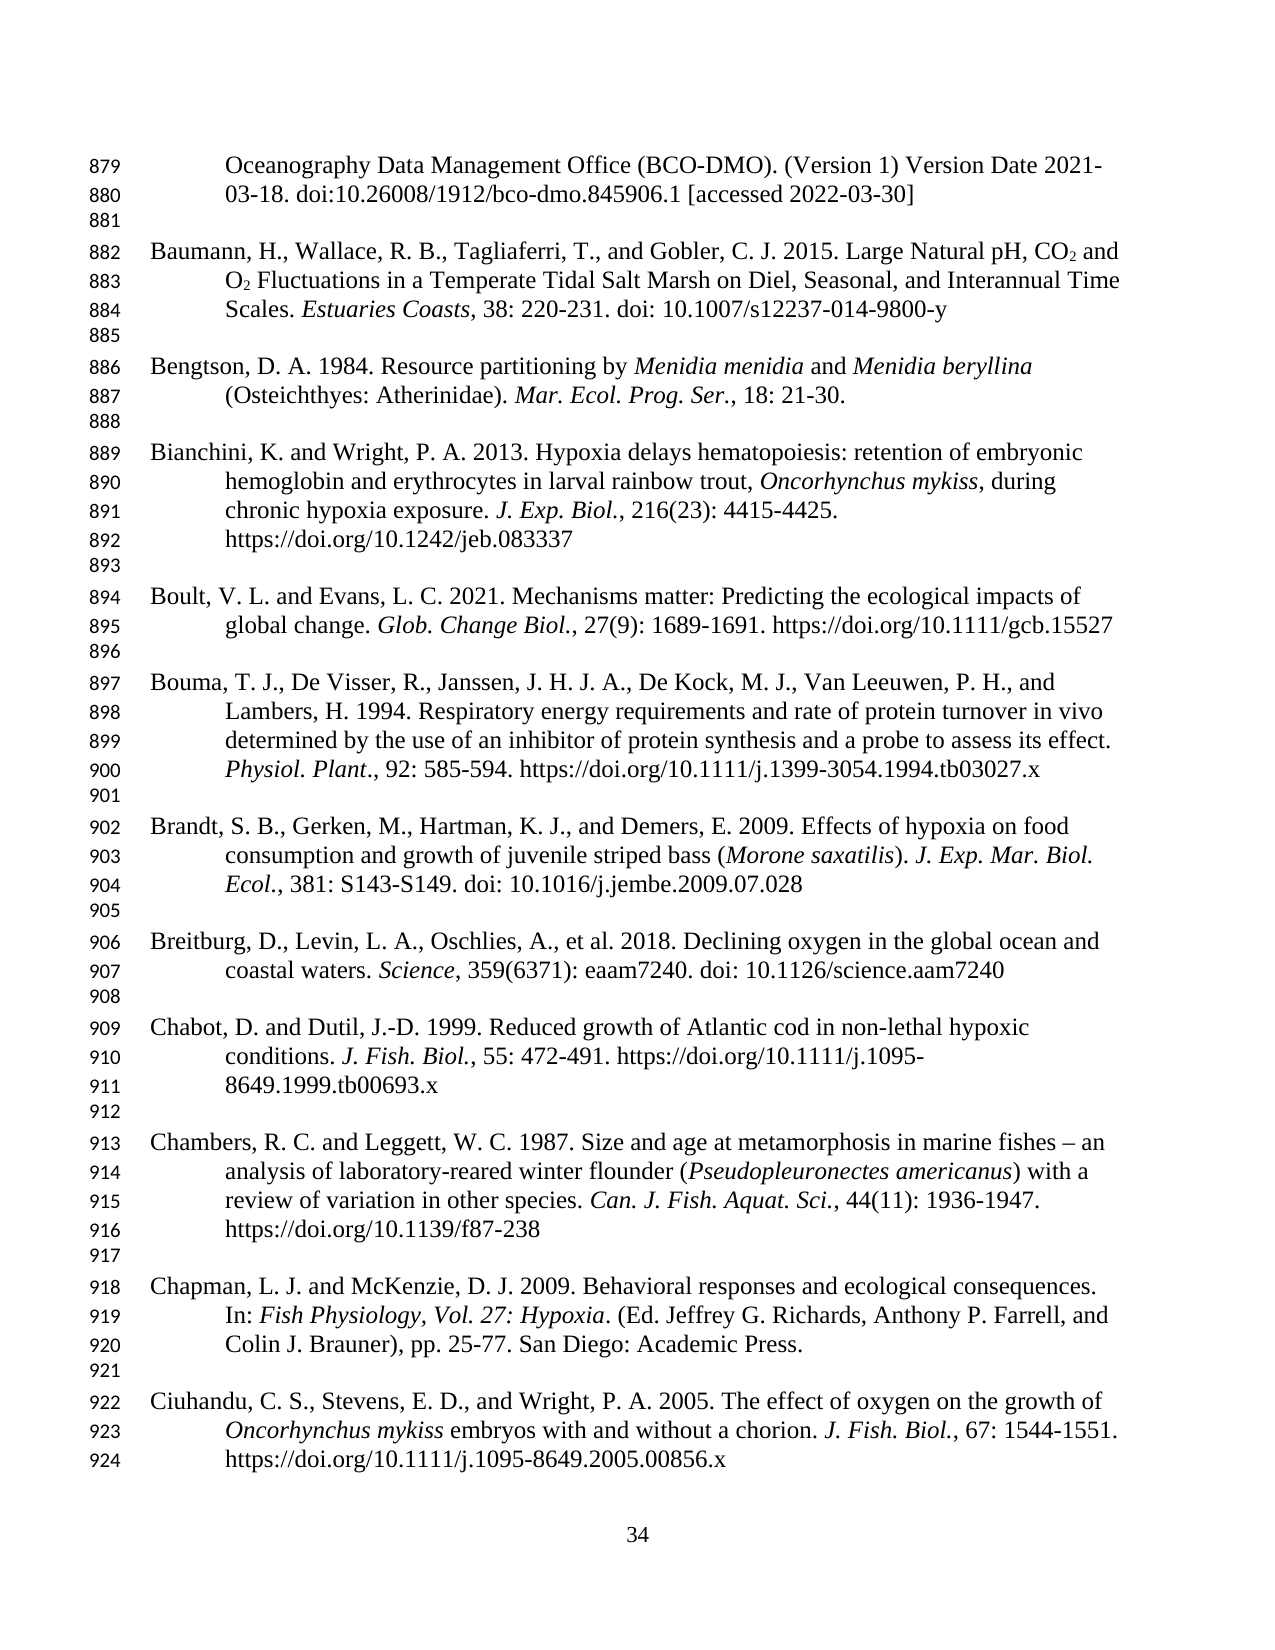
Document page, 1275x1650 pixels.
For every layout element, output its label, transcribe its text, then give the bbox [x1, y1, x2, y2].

text Bengtson, D. A. 1984. Resource partitioning by Menidia menidia and Menidia beryllina (Osteichthyes: Atherinidae). Mar. Ecol. Prog. Ser., 18: 21-30. [150, 351, 1125, 409]
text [150, 150, 1125, 207]
text Breitburg, D., Levin, L. A., Oschlies, A., et al. 2018. Declining oxygen in the global ocean and coastal waters. Science, 359(6371): eaam7240. doi: 10.1126/science.aam7240 [150, 926, 1125, 984]
text Ciuhandu, C. S., Stevens, E. D., and Wright, P. A. 2005. The effect of oxygen on the growth of Oncorhynchus mykiss embryos with and without a chorion. J. Fish. Biol., 67: 1544-1551. https://doi.org/10.1111/j.1095-8649.2005.00856.x [150, 1386, 1125, 1472]
text Brandt, S. B., Gerken, M., Hartman, K. J., and Demers, E. 2009. Effects of hypoxia on food consumption and growth of juvenile striped bass (Morone saxatilis). J. Exp. Mar. Biol. Ecol., 381: S143-S149. doi: 10.1016/j.jembe.2009.07.028 [150, 811, 1125, 897]
text Bouma, T. J., De Visser, R., Janssen, J. H. J. A., De Kock, M. J., Van Leeuwen, P. H., and Lambers, H. 1994. Respiratory energy requirements and rate of protein turnover in vivo determined by the use of an inhibitor of protein synthesis and a probe to assess its effect. Physiol. Plant., 92: 585-594. https://doi.org/10.1111/j.1399-3054.1994.tb03027.x [150, 667, 1125, 782]
text Chapman, L. J. and McKenzie, D. J. 2009. Behavioral responses and ecological consequences. In: Fish Physiology, Vol. 27: Hypoxia. (Ed. Jeffrey G. Richards, Anthony P. Farrell, and Colin J. Brauner), pp. 25-77. San Diego: Academic Press. [150, 1271, 1125, 1357]
text Boult, V. L. and Evans, L. C. 2021. Mechanisms matter: Predicting the ecological impacts of global change. Glob. Change Biol., 27(9): 1689-1691. https://doi.org/10.1111/gcb.15527 [150, 581, 1125, 639]
text Baumann, H., Wallace, R. B., Tagliaferri, T., and Gobler, C. J. 2015. Large Natural pH, CO2 and O2 Fluctuations in a Temperate Tidal Salt Marsh on Diel, Seasonal, and Interannual Time Scales. Estuaries Coasts, 38: 220-231. doi: 10.1007/s12237-014-9800-y [150, 236, 1125, 322]
text Chambers, R. C. and Leggett, W. C. 1987. Size and age at metamorphosis in marine fishes – an analysis of laboratory-reared winter flounder (Pseudopleuronectes americanus) with a review of variation in other species. Can. J. Fish. Aquat. Sci., 44(11): 1936-1947. https://doi.org/10.1139/f87-238 [150, 1127, 1125, 1242]
text Chabot, D. and Dutil, J.-D. 1999. Reduced growth of Atlantic cod in non-lethal hypoxic conditions. J. Fish. Biol., 55: 472-491. https://doi.org/10.1111/j.1095-8649.1999.tb00693.x [150, 1012, 1125, 1099]
text Bianchini, K. and Wright, P. A. 2013. Hypoxia delays hematopoiesis: retention of embryonic hemoglobin and erythrocytes in larval rainbow trout, Oncorhynchus mykiss, during chronic hypoxia exposure. J. Exp. Biol., 216(23): 4415-4425. https://doi.org/10.1242/jeb.083337 [150, 437, 1125, 552]
